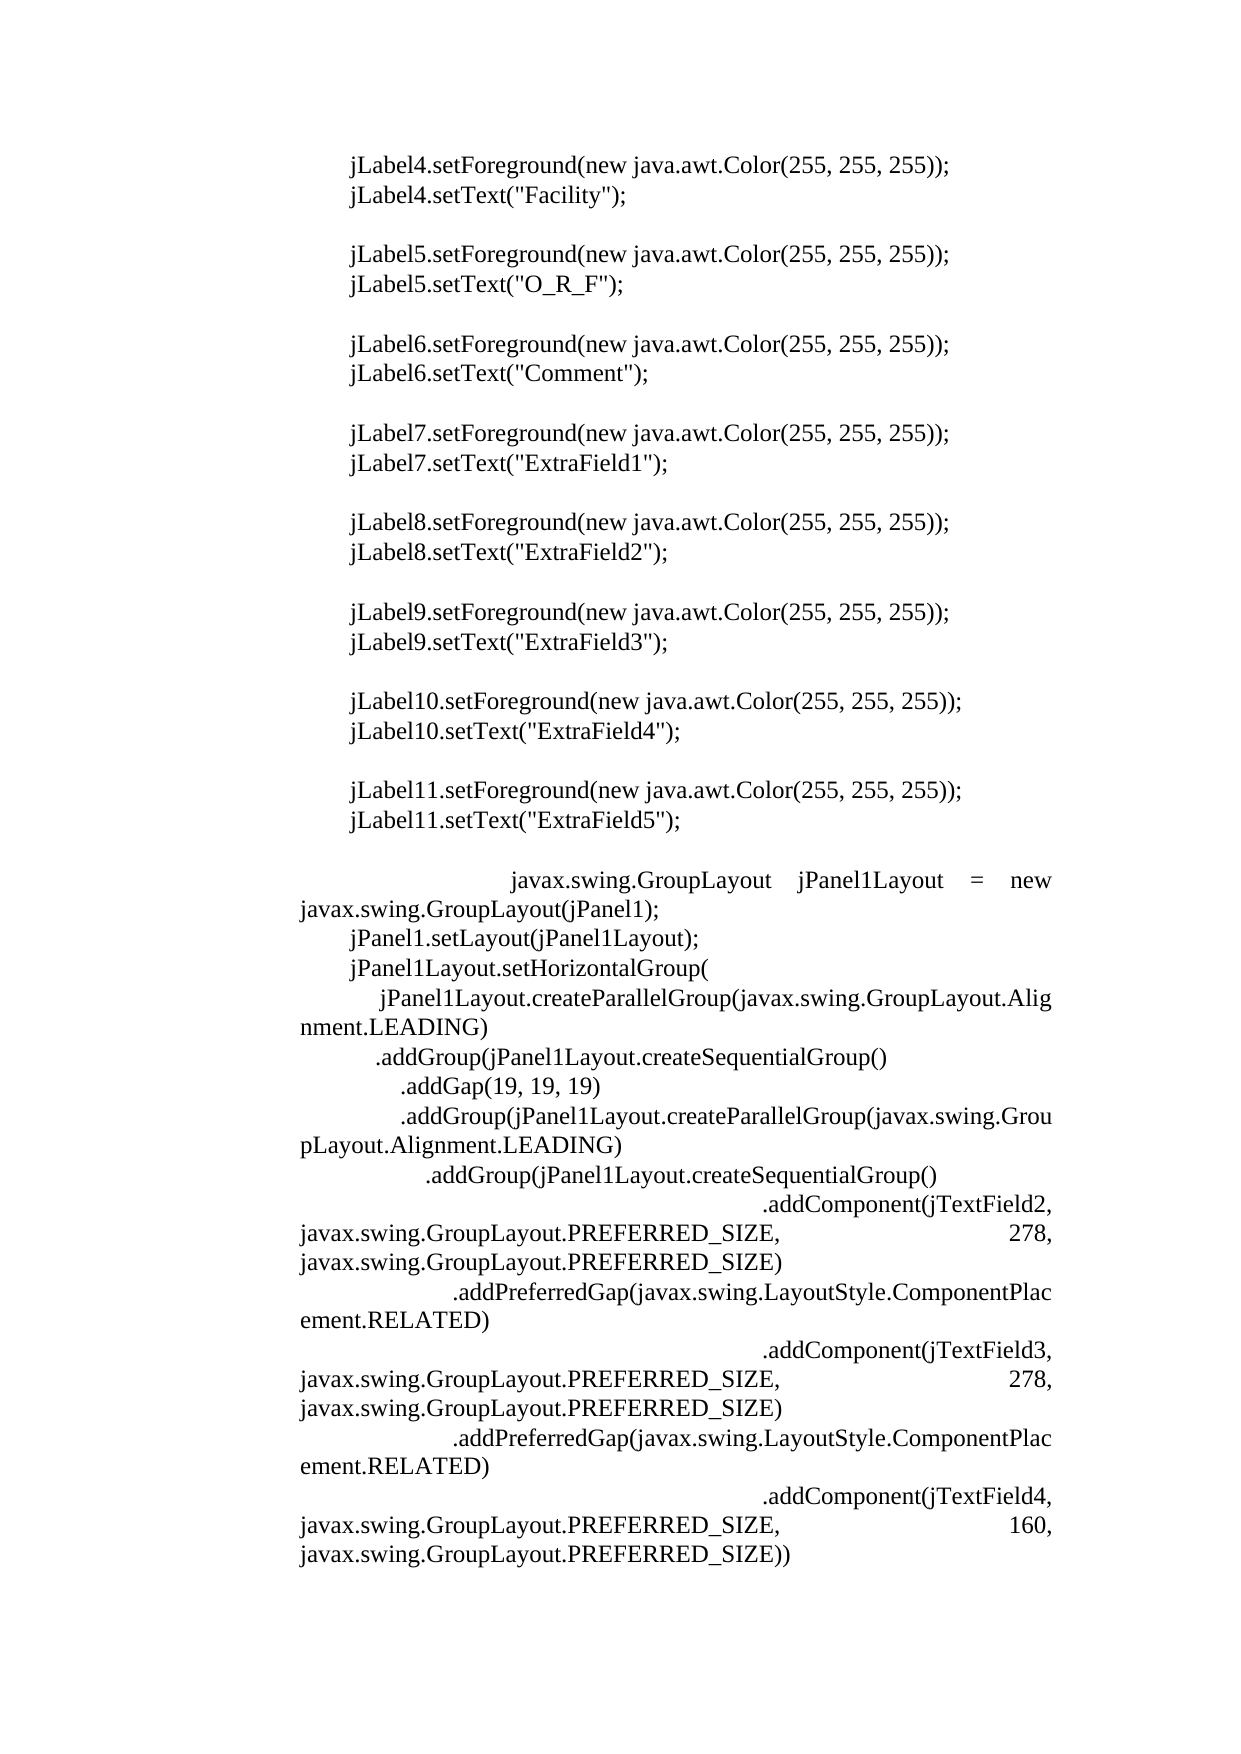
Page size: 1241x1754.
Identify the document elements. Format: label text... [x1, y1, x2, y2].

text jLabel4.setText("Facility"); [300, 180, 1053, 208]
text jLabel7.setText("ExtraField1"); [300, 448, 1053, 477]
text .addComponent(jTextField3, javax.swing.GroupLayout.PREFERRED_SIZE, 278, javax.swing.GroupLayout.PREFERRED_SIZE) [300, 1335, 1053, 1422]
text javax.swing.GroupLayout jPanel1Layout = new javax.swing.GroupLayout(jPanel1); [300, 865, 1053, 922]
text jLabel9.setForeground(new java.awt.Color(255, 255, 255)); [300, 597, 1053, 626]
text jLabel6.setForeground(new java.awt.Color(255, 255, 255)); [300, 329, 1053, 357]
text jLabel5.setText("O_R_F"); [300, 269, 1053, 298]
text .addComponent(jTextField4, javax.swing.GroupLayout.PREFERRED_SIZE, 160, javax.swing.GroupLayout.PREFERRED_SIZE)) [300, 1481, 1053, 1567]
text jPanel1Layout.createParallelGroup(javax.swing.GroupLayout.Alignment.LEADING) [300, 983, 1053, 1041]
text .addComponent(jTextField2, javax.swing.GroupLayout.PREFERRED_SIZE, 278, javax.swing.GroupLayout.PREFERRED_SIZE) [300, 1189, 1053, 1276]
text jPanel1Layout.setHorizontalGroup( [300, 953, 1053, 982]
text jLabel4.setForeground(new java.awt.Color(255, 255, 255)); [300, 150, 1053, 179]
text jLabel6.setText("Comment"); [300, 358, 1053, 387]
text jLabel8.setText("ExtraField2"); [300, 537, 1053, 566]
text jLabel9.setText("ExtraField3"); [300, 627, 1053, 655]
text jLabel10.setText("ExtraField4"); [300, 716, 1053, 745]
text .addGap(19, 19, 19) [300, 1071, 1053, 1100]
text jLabel11.setForeground(new java.awt.Color(255, 255, 255)); [300, 776, 1053, 804]
text .addGroup(jPanel1Layout.createSequentialGroup() [300, 1160, 1053, 1188]
text jLabel5.setForeground(new java.awt.Color(255, 255, 255)); [300, 239, 1053, 268]
text jLabel7.setForeground(new java.awt.Color(255, 255, 255)); [300, 418, 1053, 447]
text jLabel11.setText("ExtraField5"); [300, 805, 1053, 834]
text jLabel10.setForeground(new java.awt.Color(255, 255, 255)); [300, 686, 1053, 715]
text jPanel1.setLayout(jPanel1Layout); [300, 923, 1053, 952]
text jLabel8.setForeground(new java.awt.Color(255, 255, 255)); [300, 507, 1053, 536]
text .addGroup(jPanel1Layout.createSequentialGroup() [300, 1042, 1053, 1070]
text .addGroup(jPanel1Layout.createParallelGroup(javax.swing.GroupLayout.Alignment.LEADING) [300, 1101, 1053, 1159]
text .addPreferredGap(javax.swing.LayoutStyle.ComponentPlacement.RELATED) [300, 1277, 1053, 1334]
text .addPreferredGap(javax.swing.LayoutStyle.ComponentPlacement.RELATED) [300, 1423, 1053, 1480]
